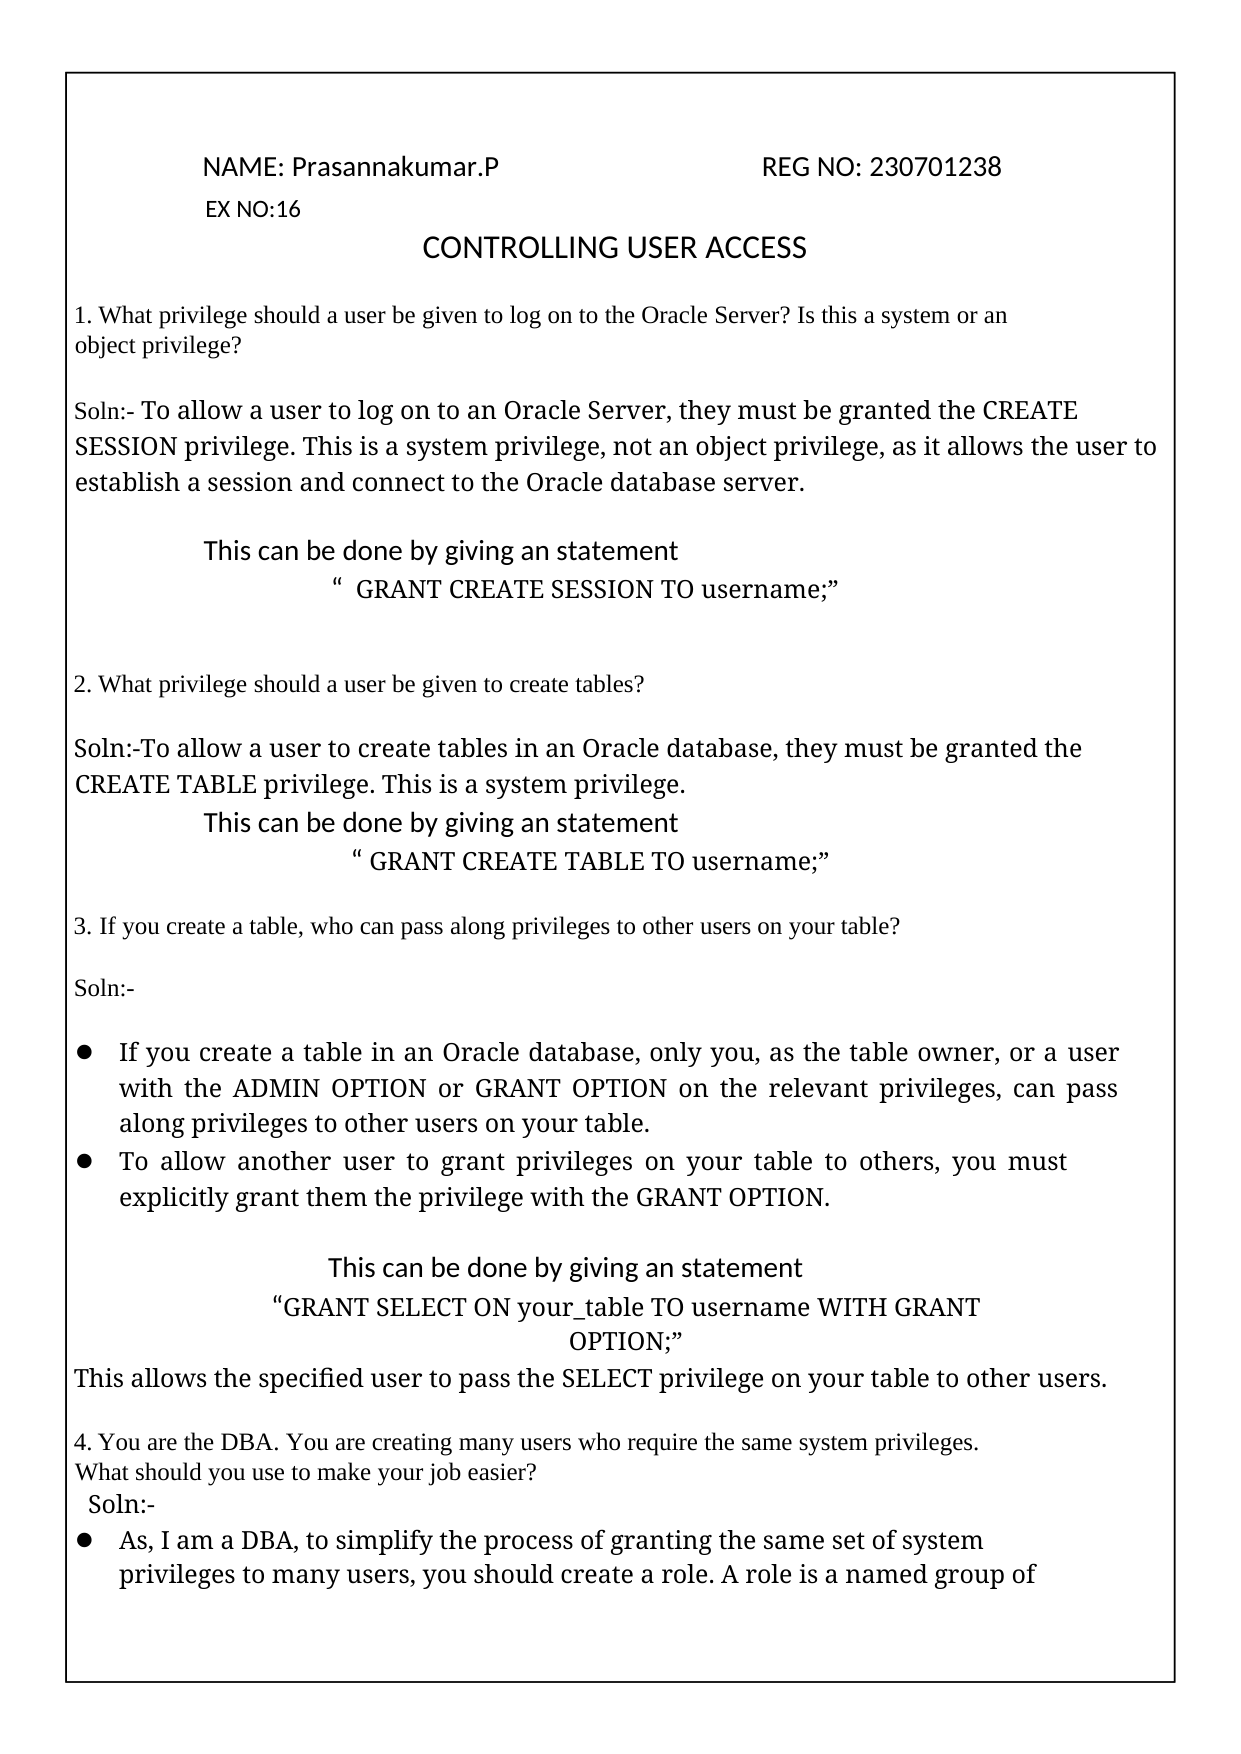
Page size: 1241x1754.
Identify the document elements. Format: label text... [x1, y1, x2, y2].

text EX NO:16 [205, 193, 1178, 224]
text Soln:- To allow a user to log on to an Oracle Server, they must be granted the CREATE SESSION privilege. This is a system privilege, not an object privilege, as it allows the user to establish a session and connect to the Oracle database server. [73, 393, 1159, 498]
text This allows the specified user to pass the SELECT privilege on your table to other users. [73, 1361, 1159, 1395]
text “ GRANT CREATE TABLE TO username;” [350, 842, 1178, 878]
list If you create a table, who can pass along privileges to other users on your table? [73, 911, 1178, 940]
text This can be done by giving an statement [73, 532, 1178, 568]
list As, I am a DBA, to simplify the process of granting the same set of system privileges to many users, you should create a role. A role is a named group of [75, 1523, 1107, 1591]
list If you create a table in an Oracle database, only you, as the table owner, or a user with the ADMIN OPTION or GRANT OPTION on the relevant privileges, can pass along privileges to other users on your table. [75, 1034, 1119, 1140]
list What privilege should a user be given to log on to the Oracle Server? Is this a system or an object privilege? [73, 300, 1079, 359]
text “ GRANT CREATE SESSION TO username;” [331, 571, 1178, 606]
subtitle NAME: Prasannakumar.P REG NO: 230701238 [202, 148, 1178, 184]
text This can be done by giving an statement [73, 804, 1178, 840]
text Soln:- [73, 973, 1178, 1002]
list To allow another user to grant privileges on your table to others, you must explicitly grant them the privilege with the GRANT OPTION. [75, 1143, 1069, 1213]
text “GRANT SELECT ON your_table TO username WITH GRANT OPTION;” [249, 1288, 1002, 1357]
list What privilege should a user be given to create tables? [73, 669, 1178, 698]
list You are the DBA. You are creating many users who require the same system privileges. What should you use to make your job easier? [73, 1427, 1039, 1486]
subtitle This can be done by giving an statement [328, 1249, 1178, 1285]
title CONTROLLING USER ACCESS [227, 226, 1002, 267]
text Soln:- [73, 1487, 1178, 1521]
text Soln:-To allow a user to create tables in an Oracle database, they must be granted the CREATE TABLE privilege. This is a system privilege. [73, 731, 1178, 801]
